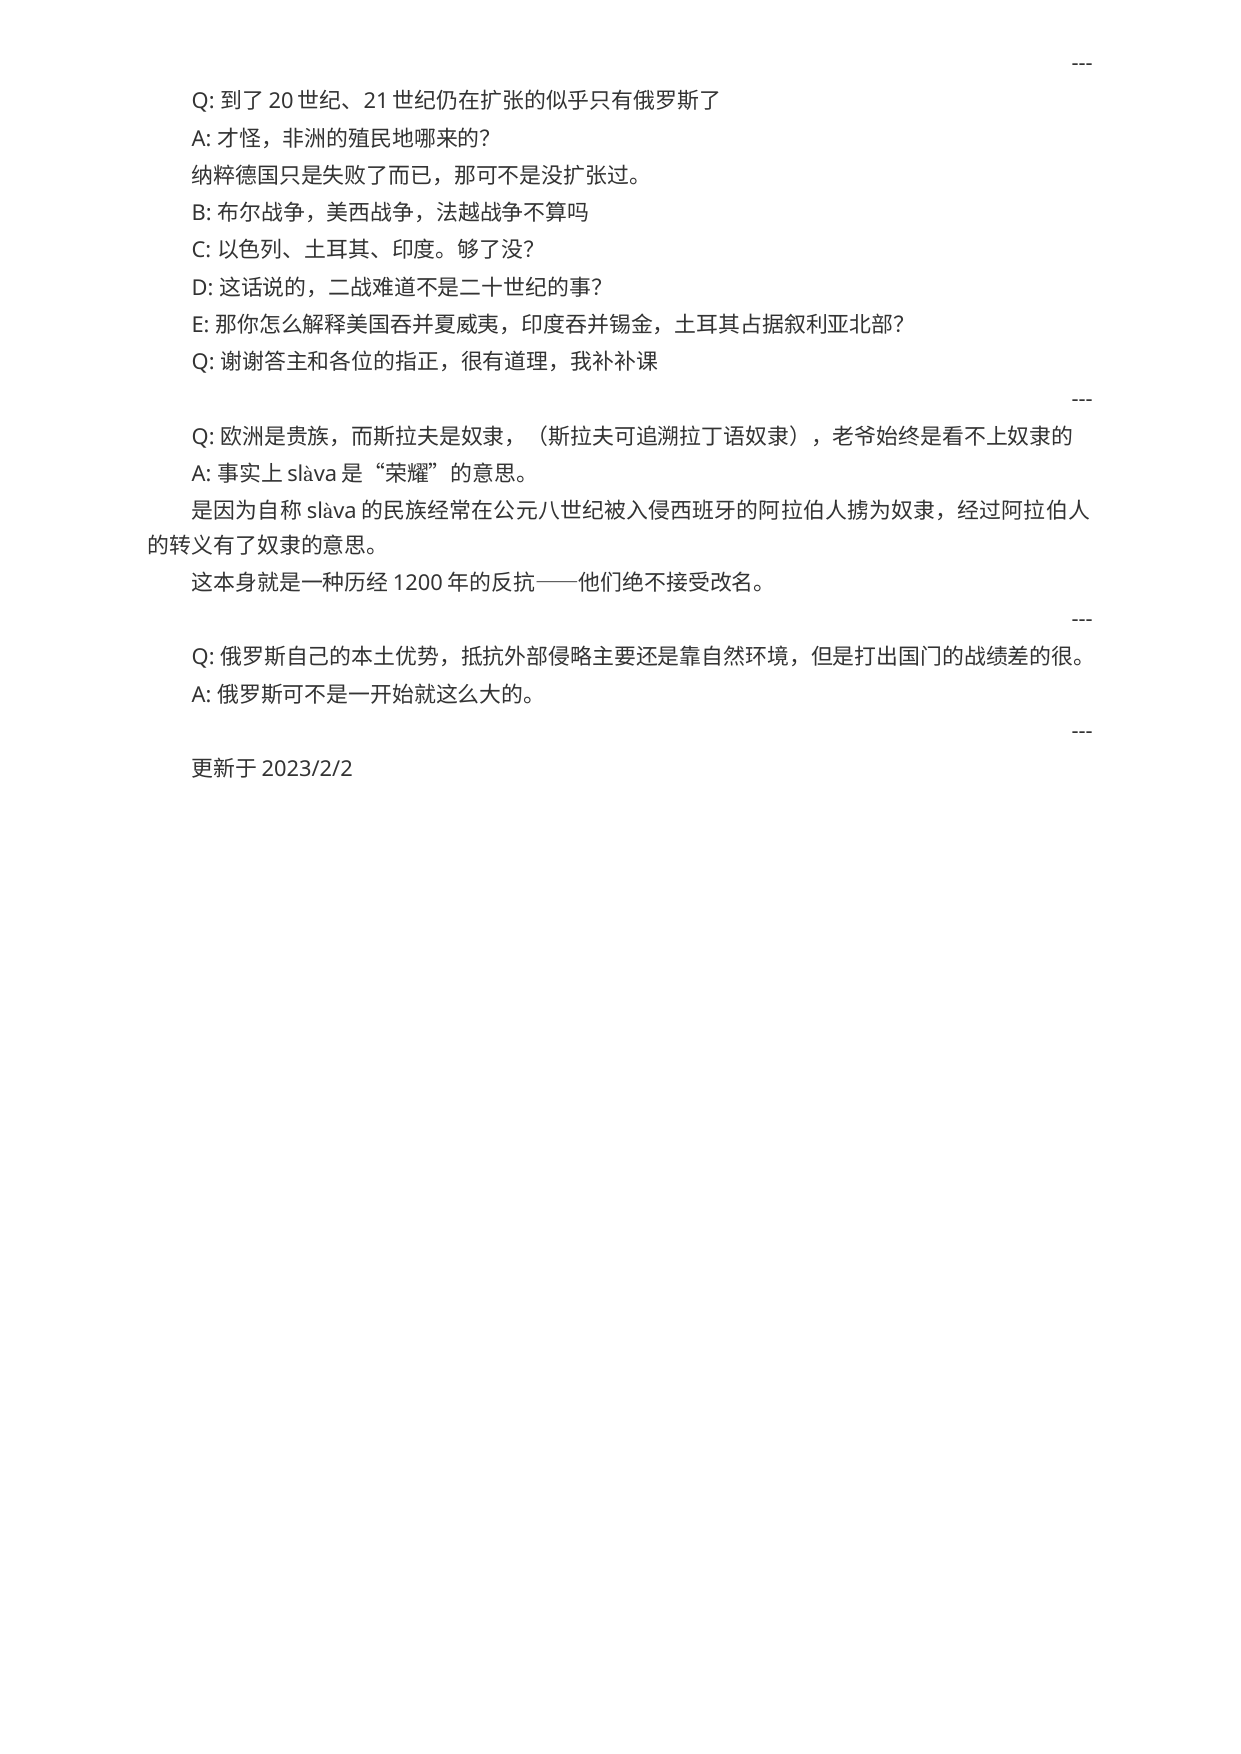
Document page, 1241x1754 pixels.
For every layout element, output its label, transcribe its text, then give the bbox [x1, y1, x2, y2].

text A: 才怪，非洲的殖民地哪来的？ [148, 119, 1092, 153]
text 是因为自称slàva的民族经常在公元八世纪被入侵西班牙的阿拉伯人掳为奴隶，经过阿拉伯人的转义有了奴隶的意思。 [148, 492, 1092, 560]
text B: 布尔战争，美西战争，法越战争不算吗 [148, 194, 1092, 228]
text C: 以色列、土耳其、印度。够了没？ [148, 231, 1092, 265]
text --- [148, 601, 1092, 635]
text Q: 到了20世纪、21世纪仍在扩张的似乎只有俄罗斯了 [148, 82, 1092, 116]
text --- [148, 381, 1092, 414]
text A: 事实上slàva是“荣耀”的意思。 [148, 455, 1092, 489]
text 这本身就是一种历经1200年的反抗——他们绝不接受改名。 [148, 564, 1092, 598]
text Q: 俄罗斯自己的本土优势，抵抗外部侵略主要还是靠自然环境，但是打出国门的战绩差的很。 [148, 638, 1092, 672]
text --- [148, 45, 1092, 79]
text E: 那你怎么解释美国吞并夏威夷，印度吞并锡金，土耳其占据叙利亚北部？ [148, 306, 1092, 340]
text Q: 谢谢答主和各位的指正，很有道理，我补补课 [148, 343, 1092, 377]
text Q: 欧洲是贵族，而斯拉夫是奴隶，（斯拉夫可追溯拉丁语奴隶），老爷始终是看不上奴隶的 [148, 418, 1092, 452]
text --- [148, 713, 1092, 747]
text 更新于2023/2/2 [148, 750, 1092, 784]
text 纳粹德国只是失败了而已，那可不是没扩张过。 [148, 157, 1092, 191]
text A: 俄罗斯可不是一开始就这么大的。 [148, 676, 1092, 709]
text D: 这话说的，二战难道不是二十世纪的事？ [148, 269, 1092, 303]
